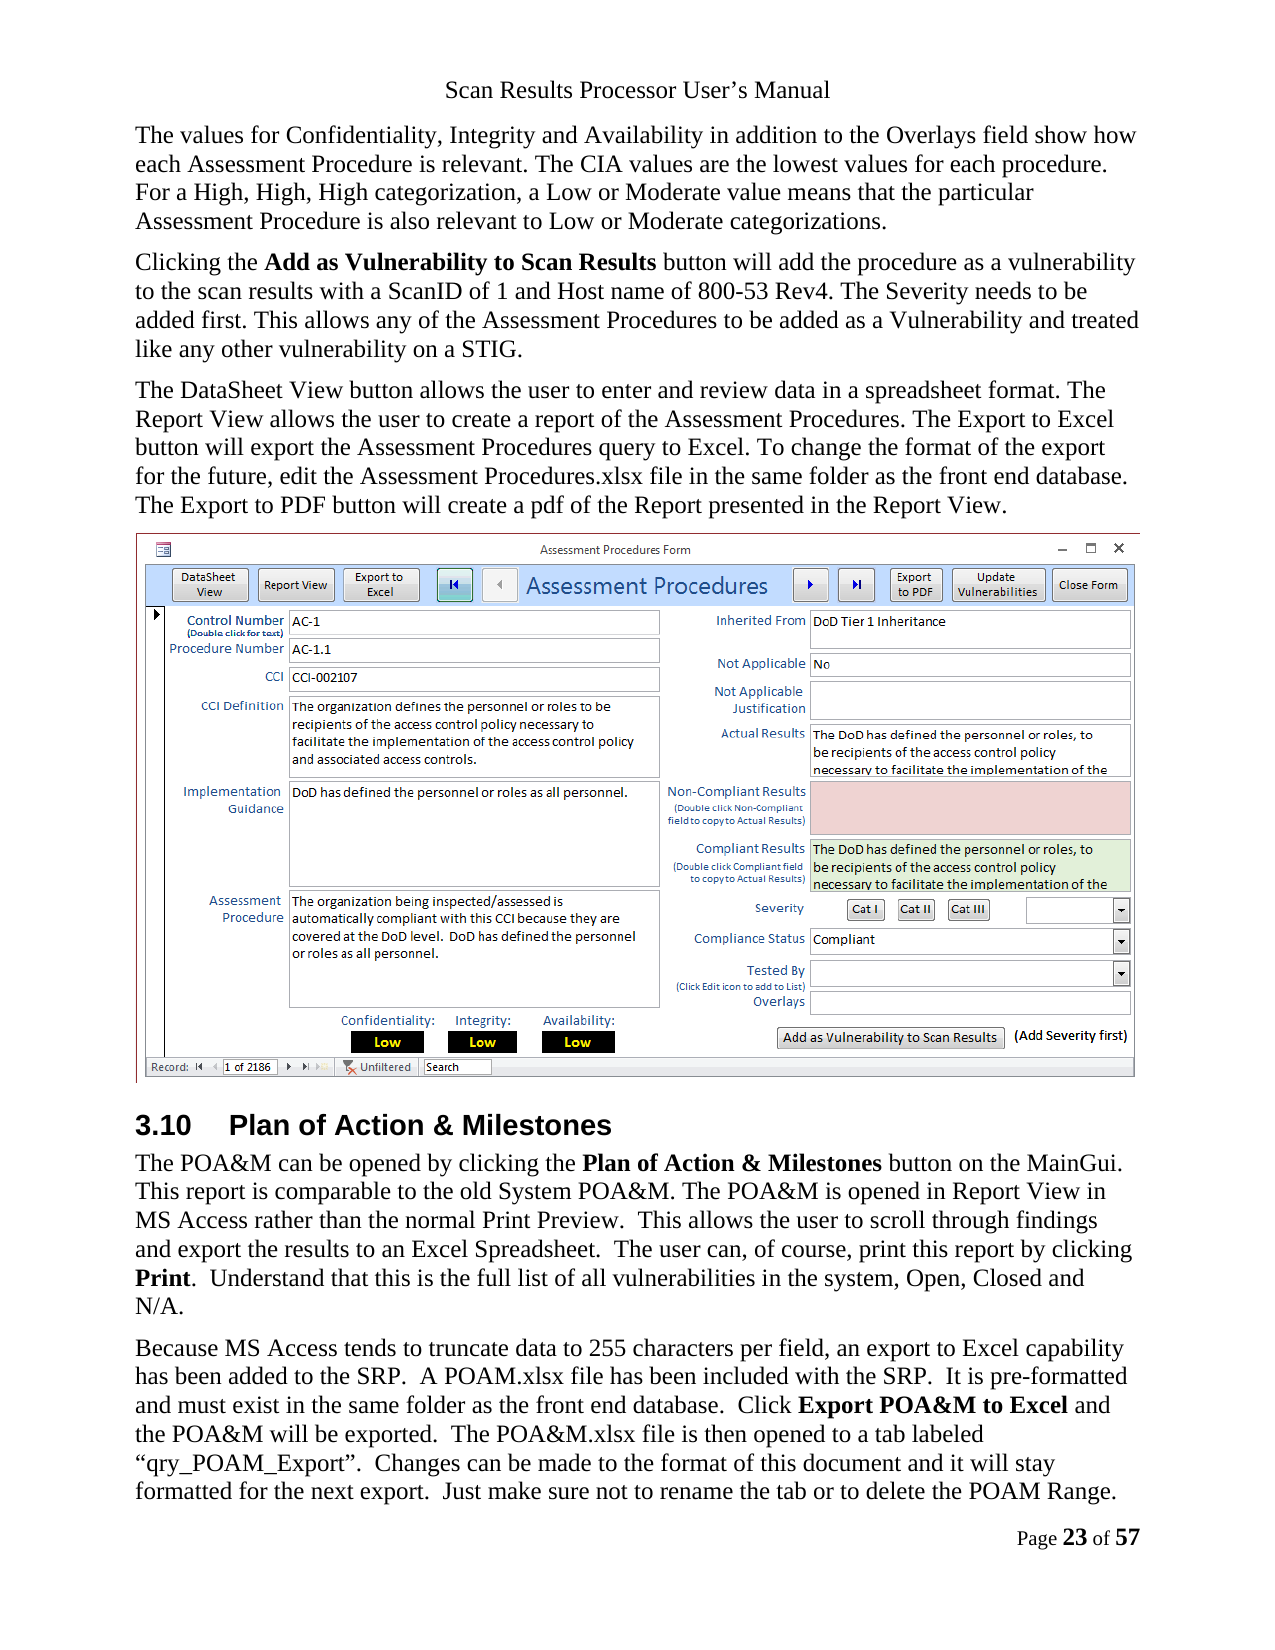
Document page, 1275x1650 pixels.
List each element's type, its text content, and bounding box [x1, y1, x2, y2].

text The DataSheet View button allows the user to enter and review data in a spreadsheet format. The Report View allows the user to create a report of the Assessment Procedures. The Export to Excel button will export the Assessment Procedures query to Excel. To change the format of the export for the future, edit the Assessment Procedures.xlsx file in the same folder as the front end database. The Export to PDF button will create a pdf of the Report presented in the Report View. [135, 375, 1140, 519]
text Clicking the Add as Vulnerability to Scan Results button will add the procedure as a vulnerability to the scan results with a ScanID of 1 and Host name of 800-53 Rev4. The Severity needs to be added first. This allows any of the Assessment Procedures to be added as a Vulnerability and treated like any other vulnerability on a STIG. [135, 247, 1140, 362]
text The values for Confidentiality, Integrity and Availability in addition to the Overlays field show how each Assessment Procedure is relevant. The CIA values are the lowest values for each procedure. For a High, High, High categorization, a Low or Moderate value means that the particular Assessment Procedure is also relevant to Low or Moderate categorizations. [135, 120, 1140, 235]
text The POA&M can be opened by clicking the Plan of Action & Milestones button on the MainGui. This report is comparable to the old System POA&M. The POA&M is opened in Report View in MS Access rather than the normal Print Preview. This allows the user to scroll through findings and export the results to an Excel Spreadsheet. The user can, of course, print this report by clicking Print. Understand that this is the full list of all vulnerabilities in the system, Open, Closed and N/A. [135, 1148, 1140, 1320]
picture [135, 531, 1140, 1083]
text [135, 1333, 1140, 1505]
subtitle Plan of Action & Milestones [135, 1108, 1140, 1141]
